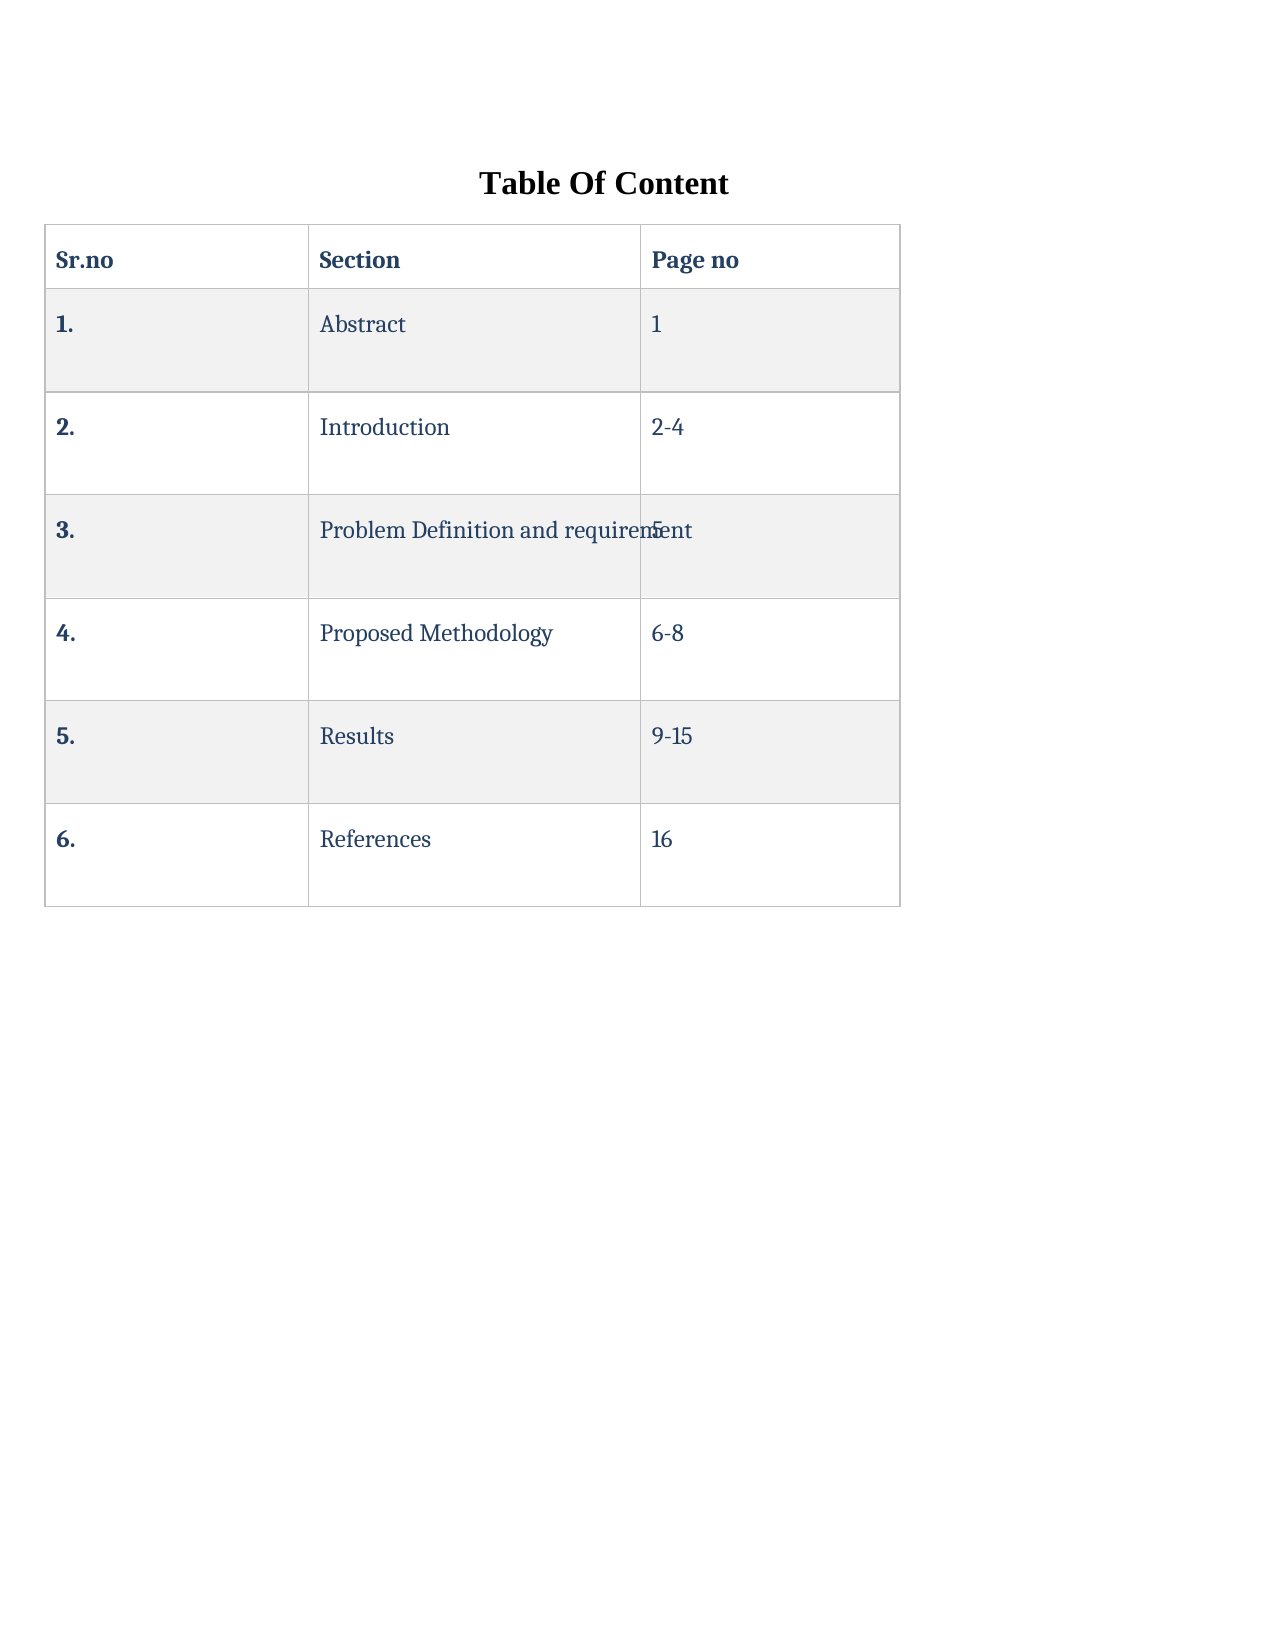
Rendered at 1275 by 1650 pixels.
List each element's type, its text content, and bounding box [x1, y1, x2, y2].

table_cell 3. [46, 495, 308, 597]
table_cell References [309, 804, 640, 906]
table_cell Introduction [309, 393, 640, 494]
table_cell Results [309, 701, 640, 803]
table_cell 2-4 [641, 393, 899, 494]
table_header Page no [641, 225, 899, 288]
table_cell 1 [641, 289, 899, 391]
table_cell 16 [641, 804, 899, 906]
table_cell 6. [46, 804, 308, 906]
table_cell 6-8 [641, 599, 899, 700]
table_header Section [309, 225, 640, 288]
table_cell 2. [46, 393, 308, 494]
table_cell 4. [46, 599, 308, 700]
table_cell 9-15 [641, 701, 899, 803]
table_header Sr.no [46, 225, 308, 288]
list Table Of Content [101, 163, 1107, 202]
table_cell Proposed Methodology [309, 599, 640, 700]
table_cell 5 [641, 495, 899, 597]
table_cell Problem Definition and requirement [309, 495, 640, 597]
table_cell 5. [46, 701, 308, 803]
table_cell 1. [46, 289, 308, 391]
table_cell Abstract [309, 289, 640, 391]
